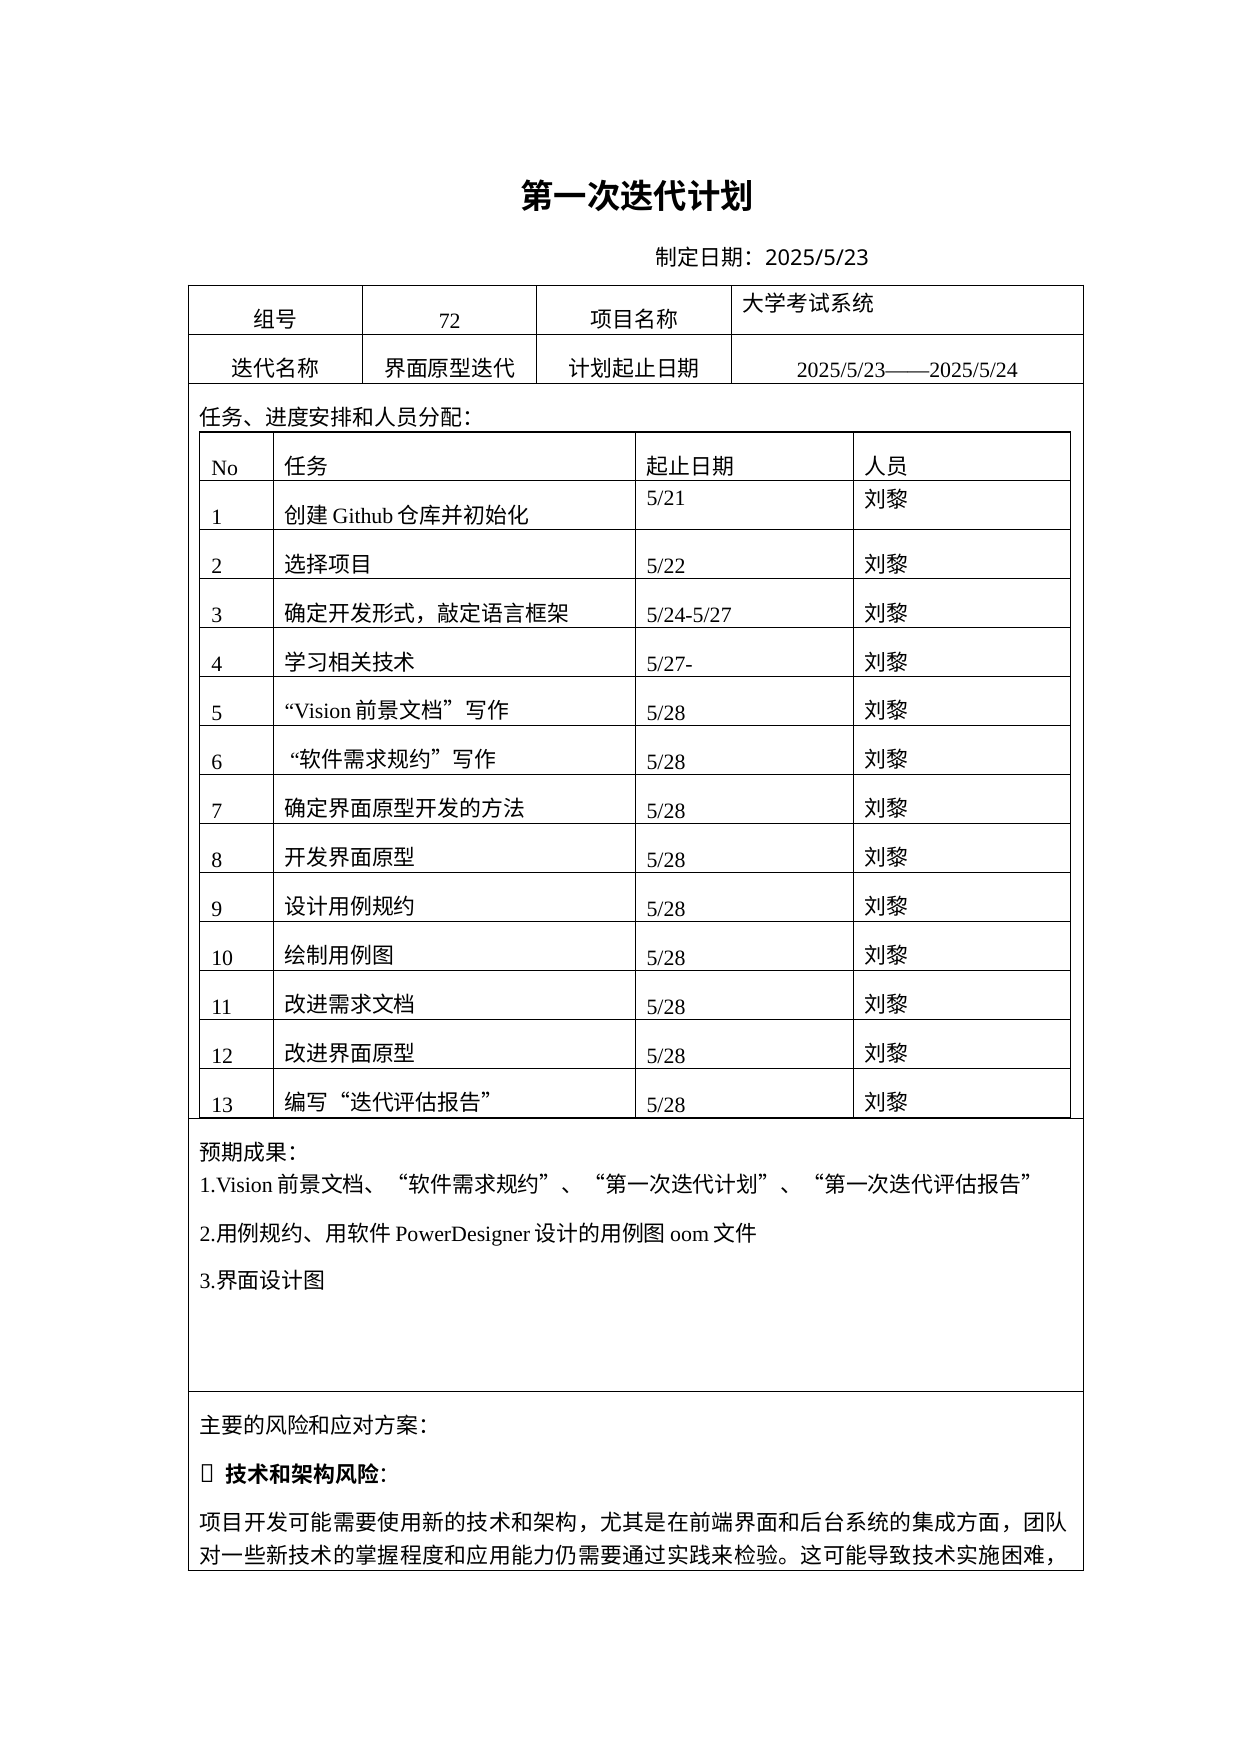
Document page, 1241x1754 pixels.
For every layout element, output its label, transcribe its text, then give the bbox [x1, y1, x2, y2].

table_cell 任务、进度安排和人员分配： [189, 384, 1083, 1118]
text 第一次迭代计划 [187, 162, 1053, 227]
table_cell 迭代名称 [189, 335, 362, 382]
table_header 72 [363, 286, 536, 333]
table_cell 2025/5/23——2025/5/24 [732, 335, 1083, 382]
table_header 项目名称 [537, 286, 731, 333]
table_cell 预期成果： 1.Vision前景文档、“软件需求规约”、“第一次迭代计划”、“第一次迭代评估报告” 2.用例规约、用软件PowerDesigner设计的用例图oom文件 3.界面设计图 [189, 1119, 1083, 1391]
text 制定日期：2025/5/23 [187, 239, 1053, 272]
table_cell 界面原型迭代 [363, 335, 536, 382]
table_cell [189, 1392, 1083, 1570]
table_header 组号 [189, 286, 362, 333]
table_cell 计划起止日期 [537, 335, 731, 382]
table_header 大学考试系统 [732, 286, 1083, 333]
